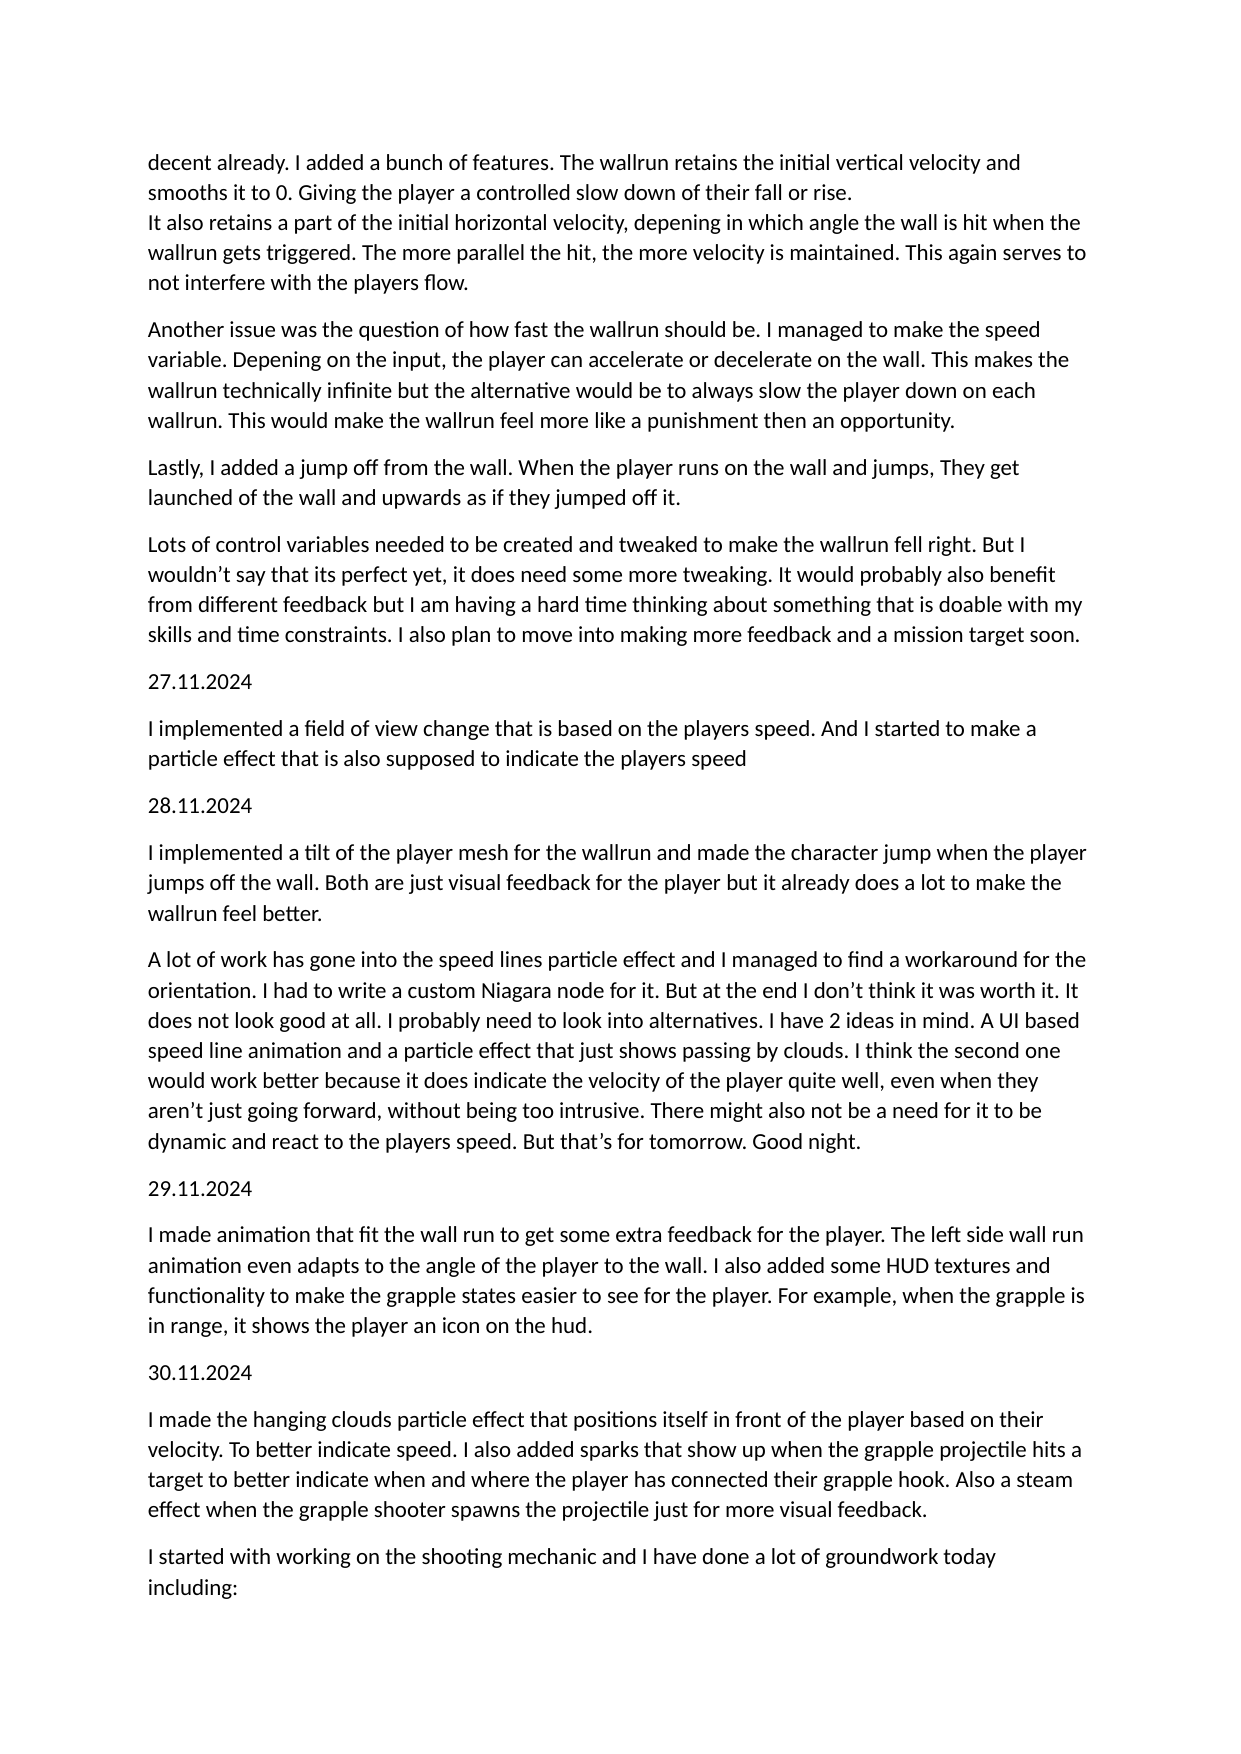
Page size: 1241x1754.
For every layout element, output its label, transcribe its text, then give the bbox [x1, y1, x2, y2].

text 27.11.2024 [148, 667, 1093, 695]
text I made the hanging clouds particle effect that positions itself in front of the player based on their velocity. To better indicate speed. I also added sparks that show up when the grapple projectile hits a target to better indicate when and where the player has connected their grapple hook. Also a steam effect when the grapple shooter spawns the projectile just for more visual feedback. [148, 1405, 1093, 1523]
text A lot of work has gone into the speed lines particle effect and I managed to find a workaround for the orientation. I had to write a custom Niagara node for it. But at the end I don’t think it was worth it. It does not look good at all. I probably need to look into alternatives. I have 2 ideas in mind. A UI based speed line animation and a particle effect that just shows passing by clouds. I think the second one would work better because it does indicate the velocity of the player quite well, even when they aren’t just going forward, without being too intrusive. There might also not be a need for it to be dynamic and react to the players speed. But that’s for tomorrow. Good night. [148, 946, 1093, 1155]
text 30.11.2024 [148, 1358, 1093, 1386]
text 28.11.2024 [148, 791, 1093, 819]
text I started with working on the shooting mechanic and I have done a lot of groundwork today including: [148, 1542, 1093, 1601]
text Lots of control variables needed to be created and tweaked to make the wallrun fell right. But I wouldn’t say that its perfect yet, it does need some more tweaking. It would probably also benefit from different feedback but I am having a hard time thinking about something that is doable with my skills and time constraints. I also plan to move into making more feedback and a mission target soon. [148, 530, 1093, 648]
text I implemented a tilt of the player mesh for the wallrun and made the character jump when the player jumps off the wall. Both are just visual feedback for the player but it already does a lot to make the wallrun feel better. [148, 838, 1093, 927]
text Lastly, I added a jump off from the wall. When the player runs on the wall and jumps, They get launched of the wall and upwards as if they jumped off it. [148, 453, 1093, 511]
text Another issue was the question of how fast the wallrun should be. I managed to make the speed variable. Depening on the input, the player can accelerate or decelerate on the wall. This makes the wallrun technically infinite but the alternative would be to always slow the player down on each wallrun. This would make the wallrun feel more like a punishment then an opportunity. [148, 315, 1093, 434]
text I implemented a field of view change that is based on the players speed. And I started to make a particle effect that is also supposed to indicate the players speed [148, 714, 1093, 772]
text I made animation that fit the wall run to get some extra feedback for the player. The left side wall run animation even adapts to the angle of the player to the wall. I also added some HUD textures and functionality to make the grapple states easier to see for the player. For example, when the grapple is in range, it shows the player an icon on the hud. [148, 1221, 1093, 1339]
text 29.11.2024 [148, 1174, 1093, 1202]
